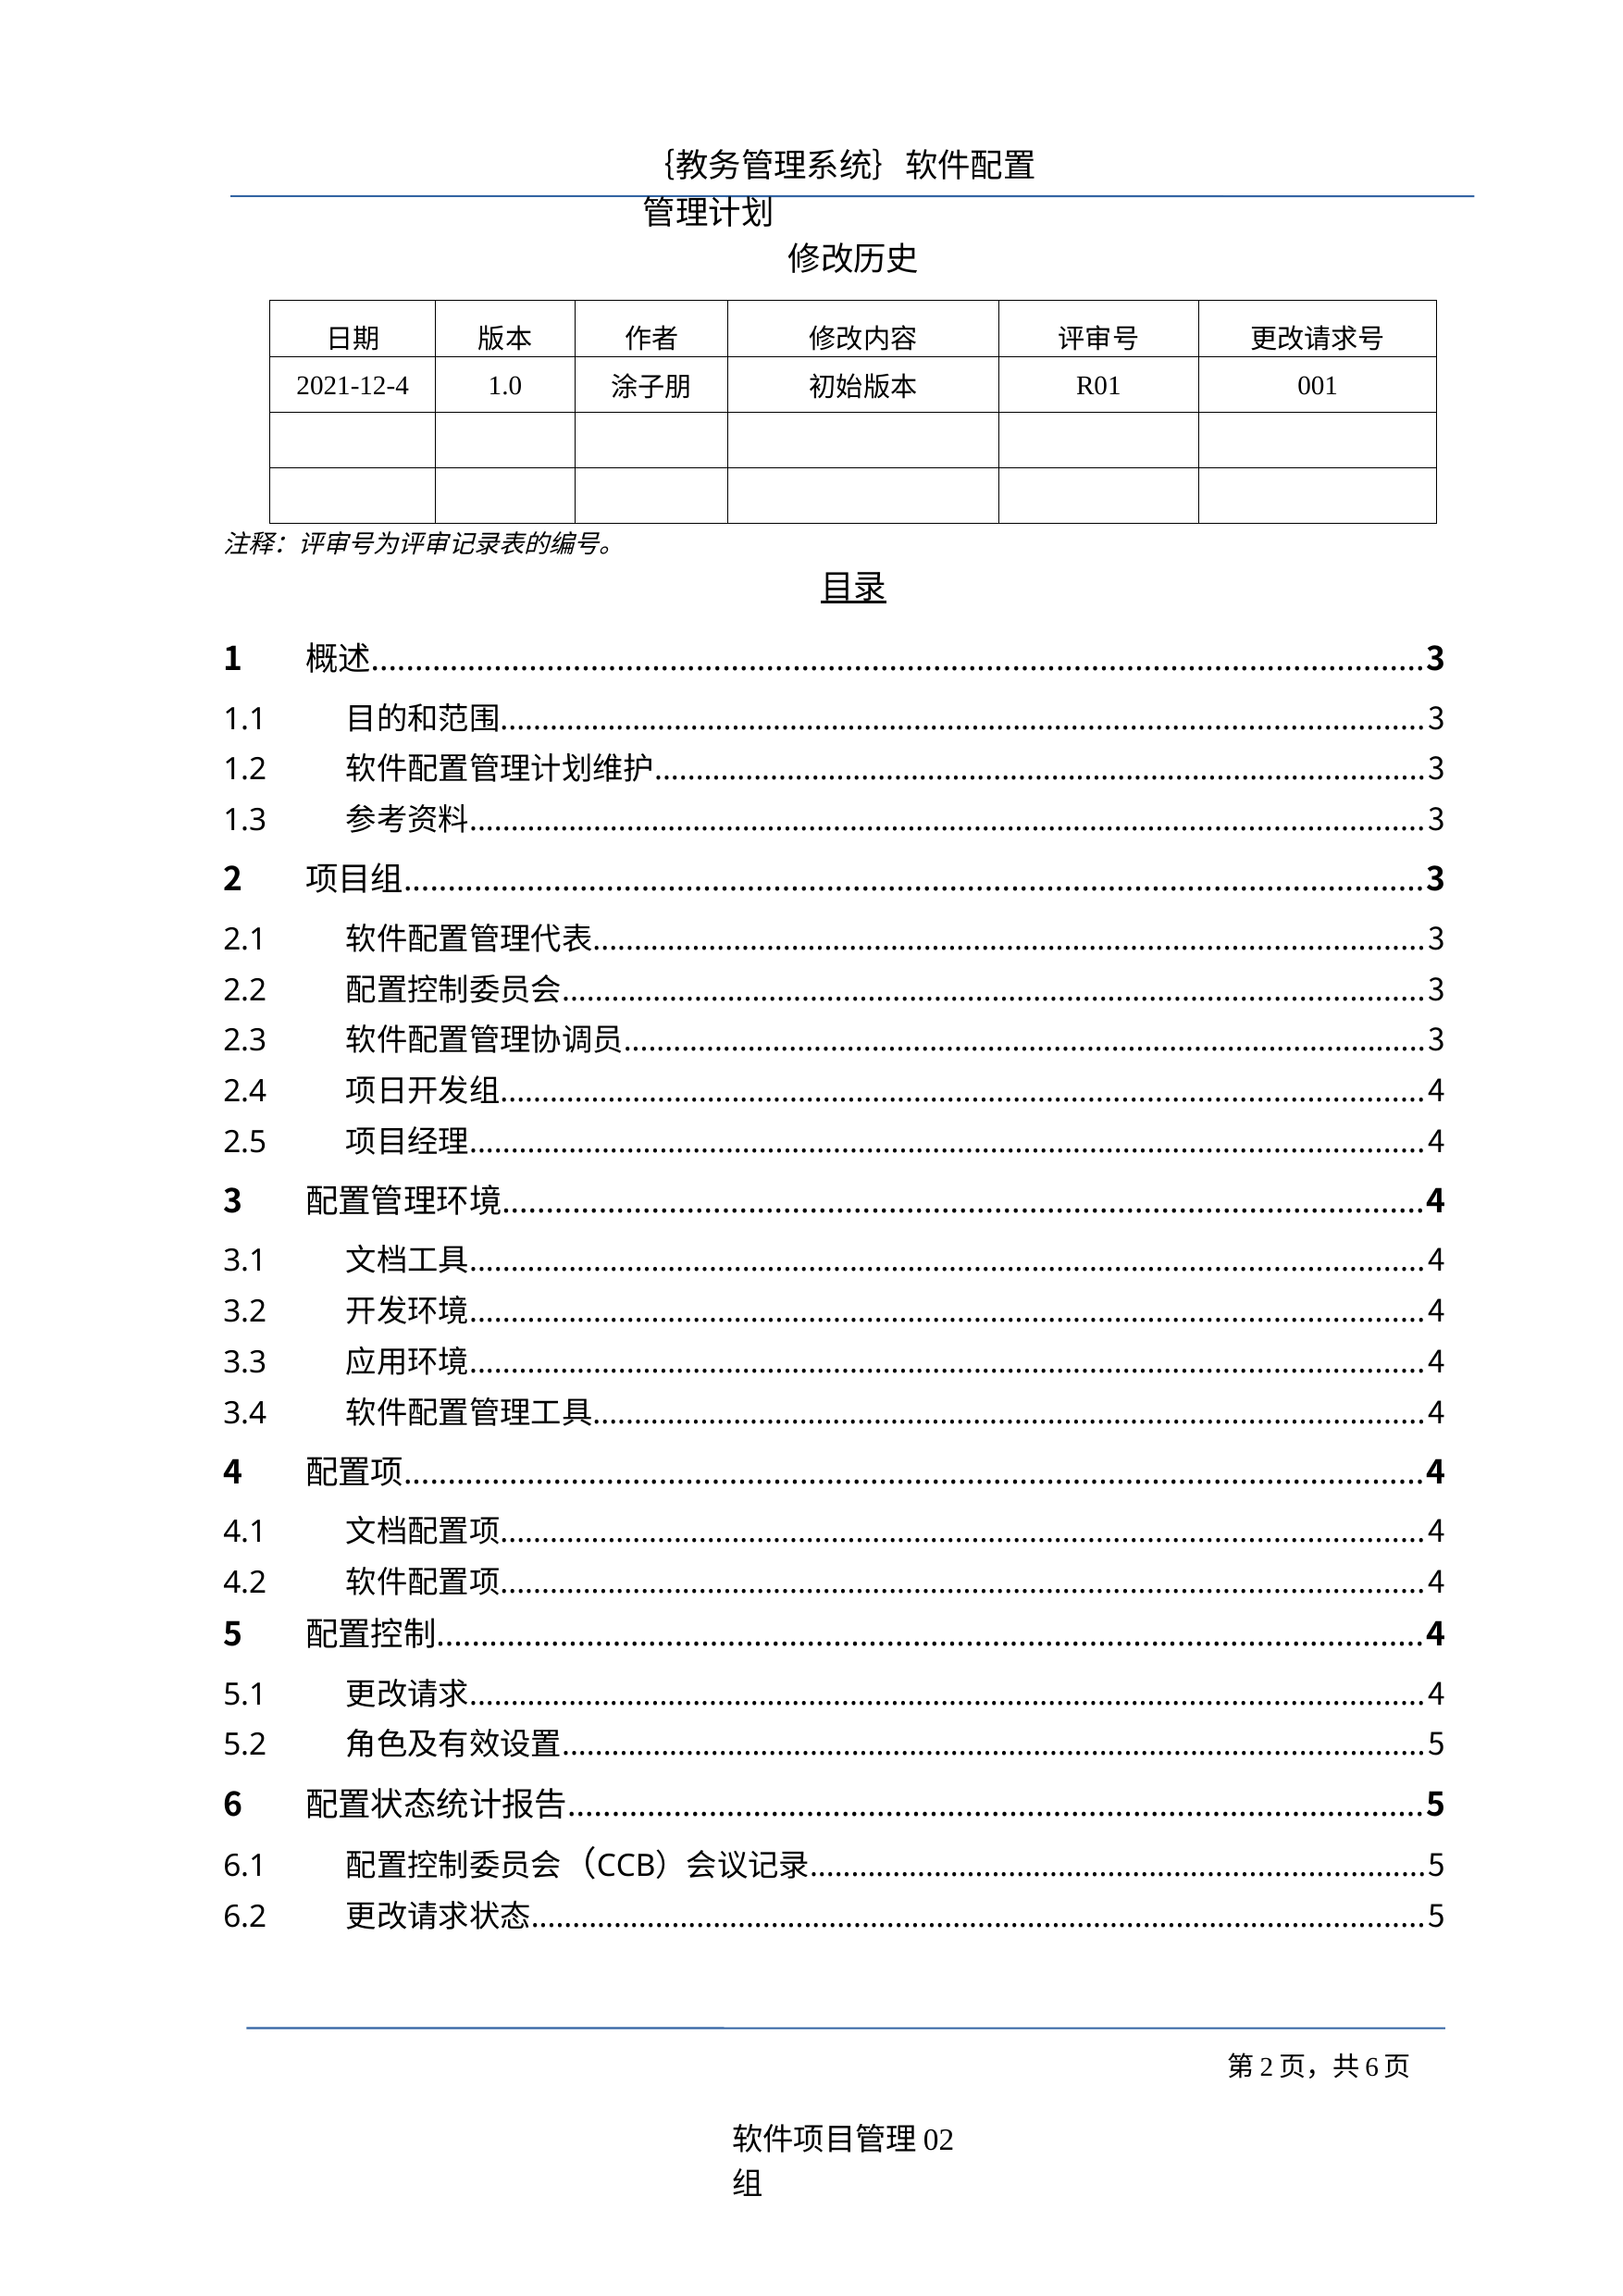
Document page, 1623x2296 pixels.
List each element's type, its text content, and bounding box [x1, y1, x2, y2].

list 开发环境 4 [223, 1286, 1483, 1331]
list 项日开发组 4 [223, 1066, 1483, 1111]
text 修改历史 [223, 233, 1483, 280]
list 配置控制委员会（CCB）会议记录 5 [223, 1839, 1483, 1886]
list 文档工具 4 [223, 1235, 1483, 1281]
table_cell R01 [999, 357, 1198, 412]
list 目的和范围 3 [223, 693, 1483, 738]
table_header 作者 [576, 301, 727, 356]
table_cell [576, 468, 727, 523]
list 项目经理 4 [223, 1116, 1483, 1161]
list 软件配置管理计划维护 3 [223, 744, 1483, 789]
table_header 日期 [270, 301, 435, 356]
list 软件配置管理代表 3 [223, 914, 1483, 959]
table_cell [1199, 413, 1436, 466]
list 更改请求状态 5 [223, 1892, 1483, 1937]
table_cell 2021-12-4 [270, 357, 435, 412]
table_header 更改请求号 [1199, 301, 1436, 356]
list 软件配置管理工具 4 [223, 1387, 1483, 1433]
list 软件配置管理协调员 3 [223, 1015, 1483, 1061]
table_cell [436, 413, 575, 466]
text 注释：评审号为评审记录表的编号。 [223, 524, 1483, 560]
table_cell [728, 413, 998, 466]
list 角色及有效设置 5 [223, 1719, 1483, 1765]
list 配置控制委员会 3 [223, 964, 1483, 1010]
table_cell 1.0 [436, 357, 575, 412]
table_cell 涂子朋 [576, 357, 727, 412]
list 项目组 3 [223, 853, 1483, 900]
list 配置控制 4 [223, 1608, 1483, 1656]
table_cell [576, 413, 727, 466]
list 配置项 4 [223, 1446, 1483, 1494]
list 软件配置项 4 [223, 1558, 1483, 1602]
table_cell [999, 413, 1198, 466]
table_cell [728, 468, 998, 523]
list 参考资料 3 [223, 795, 1483, 839]
table_cell 001 [1199, 357, 1436, 412]
table_header 版本 [436, 301, 575, 356]
table_cell [1199, 468, 1436, 523]
table_cell [270, 468, 435, 523]
table_cell [270, 413, 435, 466]
list 概述 3 [223, 633, 1483, 680]
list 配置管理环境 4 [223, 1174, 1483, 1222]
table_cell [999, 468, 1198, 523]
table_header 评审号 [999, 301, 1198, 356]
table_cell 初始版本 [728, 357, 998, 412]
list 配置状态统计报告 5 [223, 1778, 1483, 1825]
list 更改请求 4 [223, 1669, 1483, 1714]
table_header 修改内容 [728, 301, 998, 356]
list 文档配置项 4 [223, 1507, 1483, 1552]
table_cell [436, 468, 575, 523]
text 目录 [223, 560, 1483, 608]
list 应用环境 4 [223, 1337, 1483, 1382]
